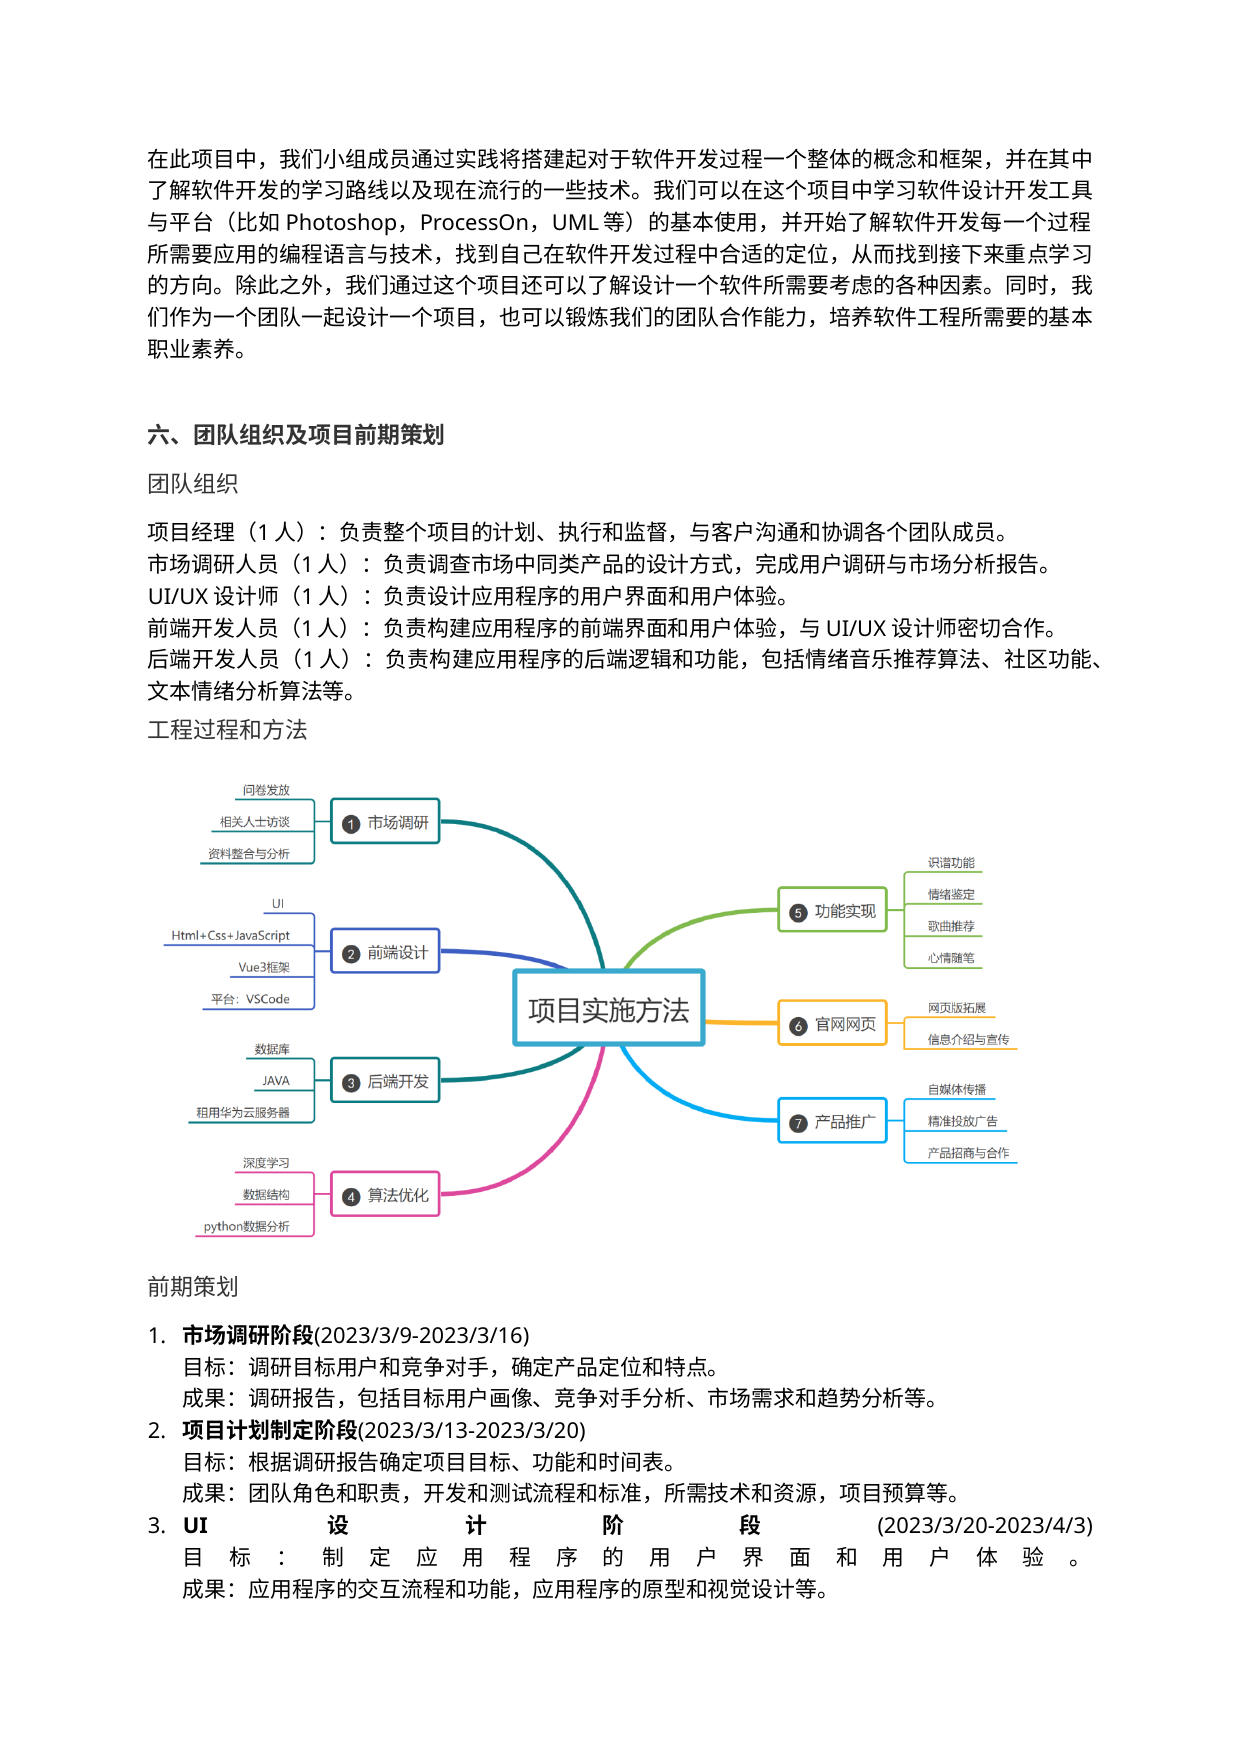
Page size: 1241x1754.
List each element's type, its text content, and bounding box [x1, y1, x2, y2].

list 市场调研阶段(2023/3/9-2023/3/16) [148, 1318, 1093, 1350]
text 工程过程和方法 [148, 712, 1093, 745]
text 前期策划 [148, 1268, 1093, 1302]
text 在此项目中，我们小组成员通过实践将搭建起对于软件开发过程一个整体的概念和框架，并在其中了解软件开发的学习路线以及现在流行的一些技术。我们可以在这个项目中学习软件设计开发工具与平台（比如Photoshop，ProcessOn，UML等）的基本使用，并开始了解软件开发每一个过程所需要应用的编程语言与技术，找到自己在软件开发过程中合适的定位，从而找到接下来重点学习的方向。除此之外，我们通过这个项目还可以了解设计一个软件所需要考虑的各种因素。同时，我们作为一个团队一起设计一个项目，也可以锻炼我们的团队合作能力，培养软件工程所需要的基本职业素养。 [148, 142, 1093, 363]
list UI设计阶段(2023/3/20-2023/4/3) 目标：制定应用程序的用户界面和用户体验。 成果：应用程序的交互流程和功能，应用程序的原型和视觉设计等。 [148, 1508, 1093, 1603]
text 市场调研人员（1人）：负责调查市场中同类产品的设计方式，完成用户调研与市场分析报告。 [148, 547, 1093, 579]
text 项目经理（1人）：负责整个项目的计划、执行和监督，与客户沟通和协调各个团队成员。 [148, 515, 1093, 547]
text 目标：调研目标用户和竞争对手，确定产品定位和特点。 [183, 1350, 1093, 1381]
text 前端开发人员（1人）：负责构建应用程序的前端界面和用户体验，与 UI/UX 设计师密切合作。 [148, 611, 1093, 642]
text 六、团队组织及项目前期策划 [148, 417, 1093, 450]
text 成果：调研报告，包括目标用户画像、竞争对手分析、市场需求和趋势分析等。 [183, 1381, 1093, 1413]
text 团队组织 [148, 466, 1093, 499]
text 目标：根据调研报告确定项目目标、功能和时间表。 [183, 1445, 1093, 1476]
picture [147, 761, 1058, 1253]
text UI/UX 设计师（1人）：负责设计应用程序的用户界面和用户体验。 [148, 579, 1093, 611]
text 成果：团队角色和职责，开发和测试流程和标准，所需技术和资源，项目预算等。 [183, 1476, 1093, 1508]
text 后端开发人员（1人）：负责构建应用程序的后端逻辑和功能，包括情绪音乐推荐算法、社区功能、文本情绪分析算法等。 [148, 642, 1093, 706]
list 项目计划制定阶段(2023/3/13-2023/3/20) [148, 1413, 1093, 1445]
